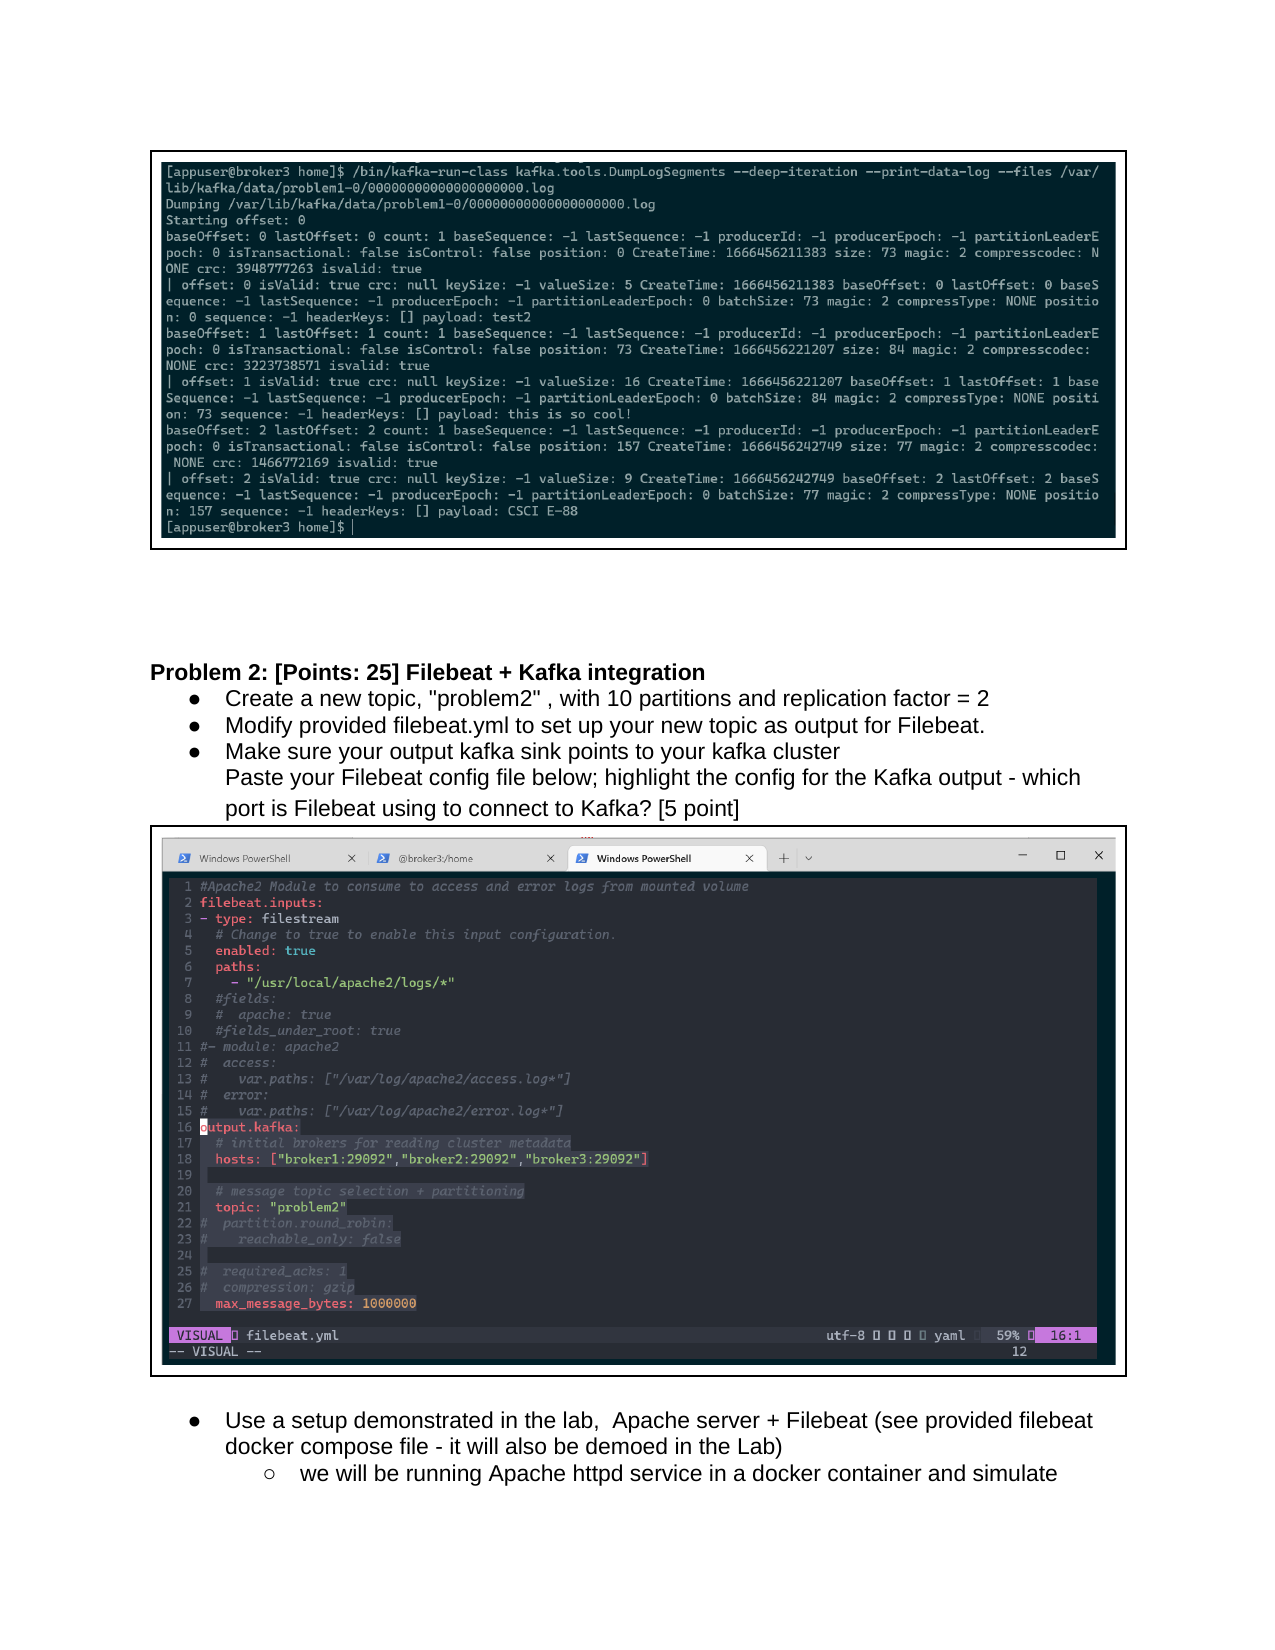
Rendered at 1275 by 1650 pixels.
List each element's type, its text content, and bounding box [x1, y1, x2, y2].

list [262, 1460, 1125, 1486]
text Paste your Filebeat config file below; highlight the config for the Kafka output - which port is Filebeat using to connect to Kafka? [5 point] [225, 764, 1125, 821]
list Use a setup demonstrated in the lab, Apache server + Filebeat (see provided filebeat docker compose file - it will also be demoed in the Lab) [187, 1407, 1125, 1460]
list Create a new topic, "problem2" , with 10 partitions and replication factor = 2 [187, 685, 1125, 712]
table_header [152, 827, 1125, 1375]
table_header [152, 152, 1125, 548]
list Modify provided filebeat.yml to set up your new topic as output for Filebeat. [187, 712, 1125, 738]
list Make sure your output kafka sink points to your kafka cluster [187, 738, 1125, 764]
text Problem 2: [Points: 25] Filebeat + Kafka integration [150, 659, 1125, 685]
picture [161, 837, 1116, 1365]
picture [161, 162, 1116, 538]
